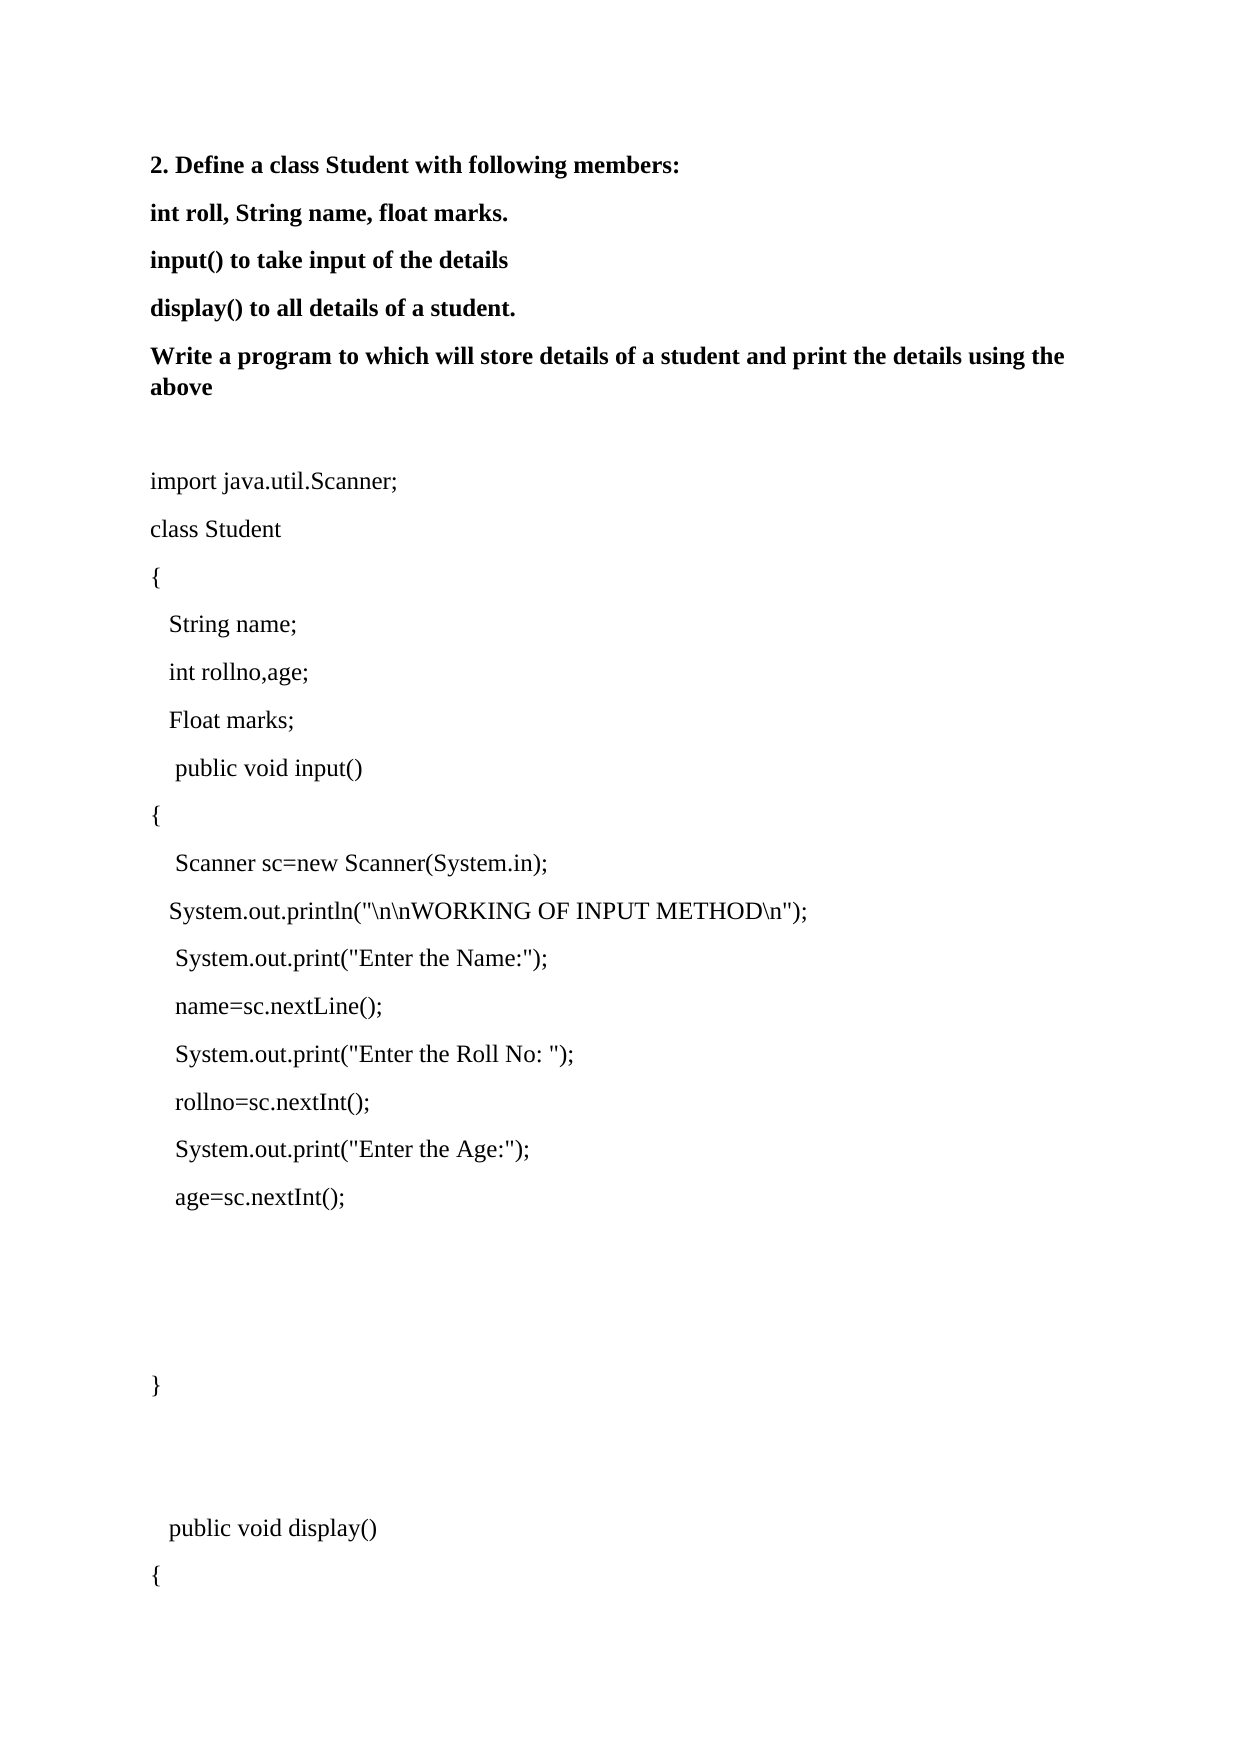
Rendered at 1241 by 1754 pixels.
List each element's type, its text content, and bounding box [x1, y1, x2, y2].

text input() to take input of the details [150, 245, 1090, 274]
text int roll, String name, float marks. [150, 198, 1090, 226]
text } [150, 1370, 1090, 1399]
text 2. Define a class Student with following members: [150, 150, 1090, 179]
text public void display() [150, 1513, 1090, 1541]
text age=sc.nextInt(); [150, 1182, 1090, 1211]
text int rollno,age; [150, 657, 1090, 686]
text System.out.print("Enter the Name:"); [150, 943, 1090, 972]
text Scanner sc=new Scanner(System.in); [150, 848, 1090, 877]
text System.out.print("Enter the Roll No: "); [150, 1039, 1090, 1068]
text { [150, 1560, 1090, 1589]
text System.out.println("\n\nWORKING OF INPUT METHOD\n"); [150, 896, 1090, 924]
text rollno=sc.nextInt(); [150, 1087, 1090, 1115]
text name=sc.nextLine(); [150, 991, 1090, 1020]
text { [150, 562, 1090, 591]
text Float marks; [150, 705, 1090, 734]
text Write a program to which will store details of a student and print the details using the above [150, 341, 1090, 401]
text String name; [150, 609, 1090, 638]
text import java.util.Scanner; [150, 466, 1090, 495]
text display() to all details of a student. [150, 293, 1090, 322]
text class Student [150, 514, 1090, 543]
text { [150, 800, 1090, 829]
text System.out.print("Enter the Age:"); [150, 1134, 1090, 1163]
text public void input() [150, 753, 1090, 781]
